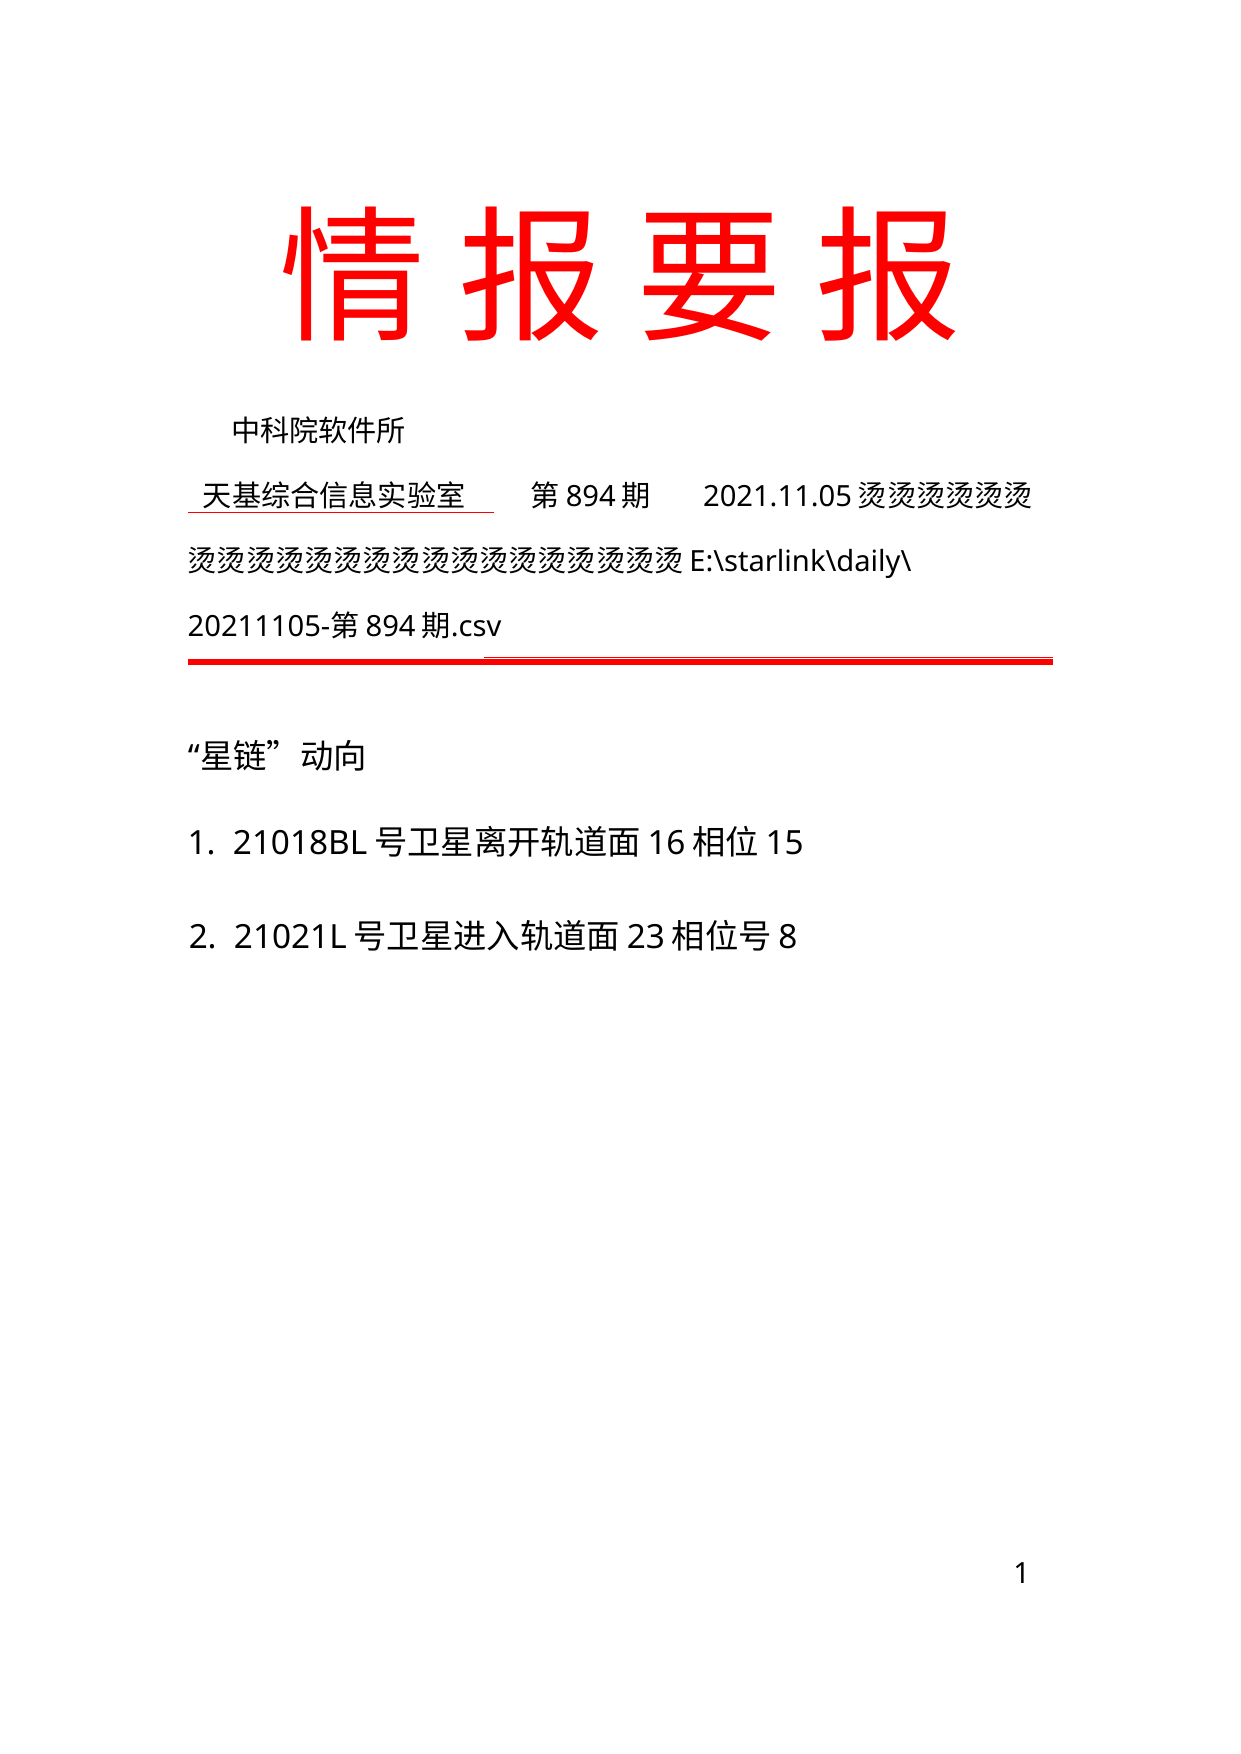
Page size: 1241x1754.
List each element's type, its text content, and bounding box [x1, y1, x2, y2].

text 1. 21018BL号卫星离开轨道面16相位15 2. 21021L号卫星进入轨道面23相位号8 [187, 808, 1029, 1061]
text 中科院软件所 [187, 397, 1053, 462]
text 天基综合信息实验室 第894期 2021.11.05烫烫烫烫烫烫烫烫烫烫烫烫烫烫烫烫烫烫烫烫烫烫烫E:\starlink\daily\20211105-第894期.csv [187, 462, 1053, 722]
text 情 报 要 报 [187, 152, 1053, 380]
subtitle “星链”动向 [188, 722, 1029, 787]
